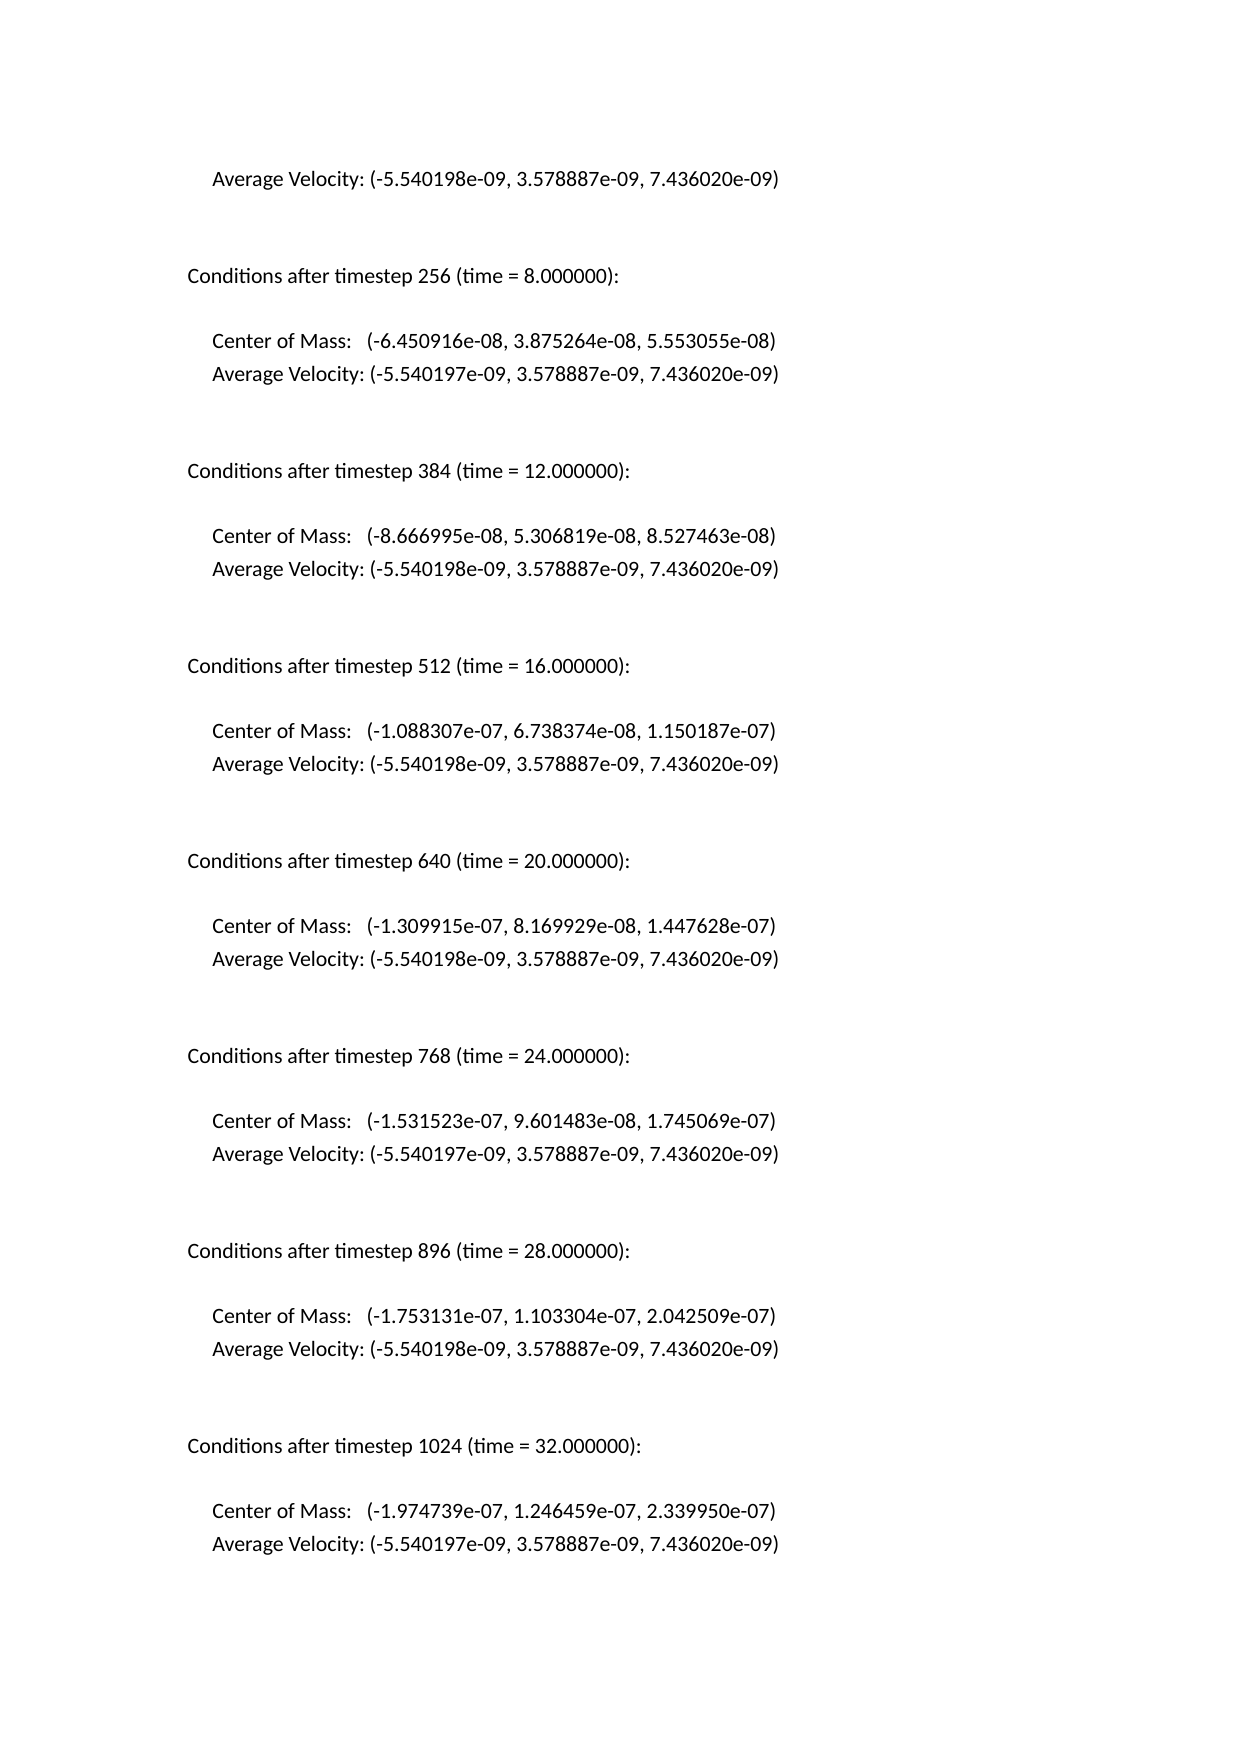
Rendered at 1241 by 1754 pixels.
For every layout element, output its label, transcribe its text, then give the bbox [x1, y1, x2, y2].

text Conditions after timestep 1024 (time = 32.000000): [187, 1429, 1053, 1462]
text Average Velocity: (-5.540198e-09, 3.578887e-09, 7.436020e-09) [187, 747, 1053, 779]
text Average Velocity: (-5.540197e-09, 3.578887e-09, 7.436020e-09) [187, 1137, 1053, 1169]
text Center of Mass: (-1.531523e-07, 9.601483e-08, 1.745069e-07) [187, 1104, 1053, 1137]
text Center of Mass: (-8.666995e-08, 5.306819e-08, 8.527463e-08) [187, 519, 1053, 552]
text Center of Mass: (-1.309915e-07, 8.169929e-08, 1.447628e-07) [187, 909, 1053, 942]
text Center of Mass: (-6.450916e-08, 3.875264e-08, 5.553055e-08) [187, 324, 1053, 357]
text Conditions after timestep 256 (time = 8.000000): [187, 259, 1053, 292]
text Conditions after timestep 512 (time = 16.000000): [187, 649, 1053, 682]
text Average Velocity: (-5.540198e-09, 3.578887e-09, 7.436020e-09) [187, 1332, 1053, 1364]
text Average Velocity: (-5.540198e-09, 3.578887e-09, 7.436020e-09) [187, 942, 1053, 974]
text Center of Mass: (-1.974739e-07, 1.246459e-07, 2.339950e-07) [187, 1494, 1053, 1527]
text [187, 162, 1053, 194]
text Center of Mass: (-1.088307e-07, 6.738374e-08, 1.150187e-07) [187, 714, 1053, 747]
text Conditions after timestep 768 (time = 24.000000): [187, 1039, 1053, 1072]
text Average Velocity: (-5.540197e-09, 3.578887e-09, 7.436020e-09) [187, 357, 1053, 389]
text Average Velocity: (-5.540197e-09, 3.578887e-09, 7.436020e-09) [187, 1527, 1053, 1559]
text Average Velocity: (-5.540198e-09, 3.578887e-09, 7.436020e-09) [187, 552, 1053, 584]
text Center of Mass: (-1.753131e-07, 1.103304e-07, 2.042509e-07) [187, 1299, 1053, 1332]
text Conditions after timestep 896 (time = 28.000000): [187, 1234, 1053, 1267]
text Conditions after timestep 640 (time = 20.000000): [187, 844, 1053, 877]
text Conditions after timestep 384 (time = 12.000000): [187, 454, 1053, 487]
